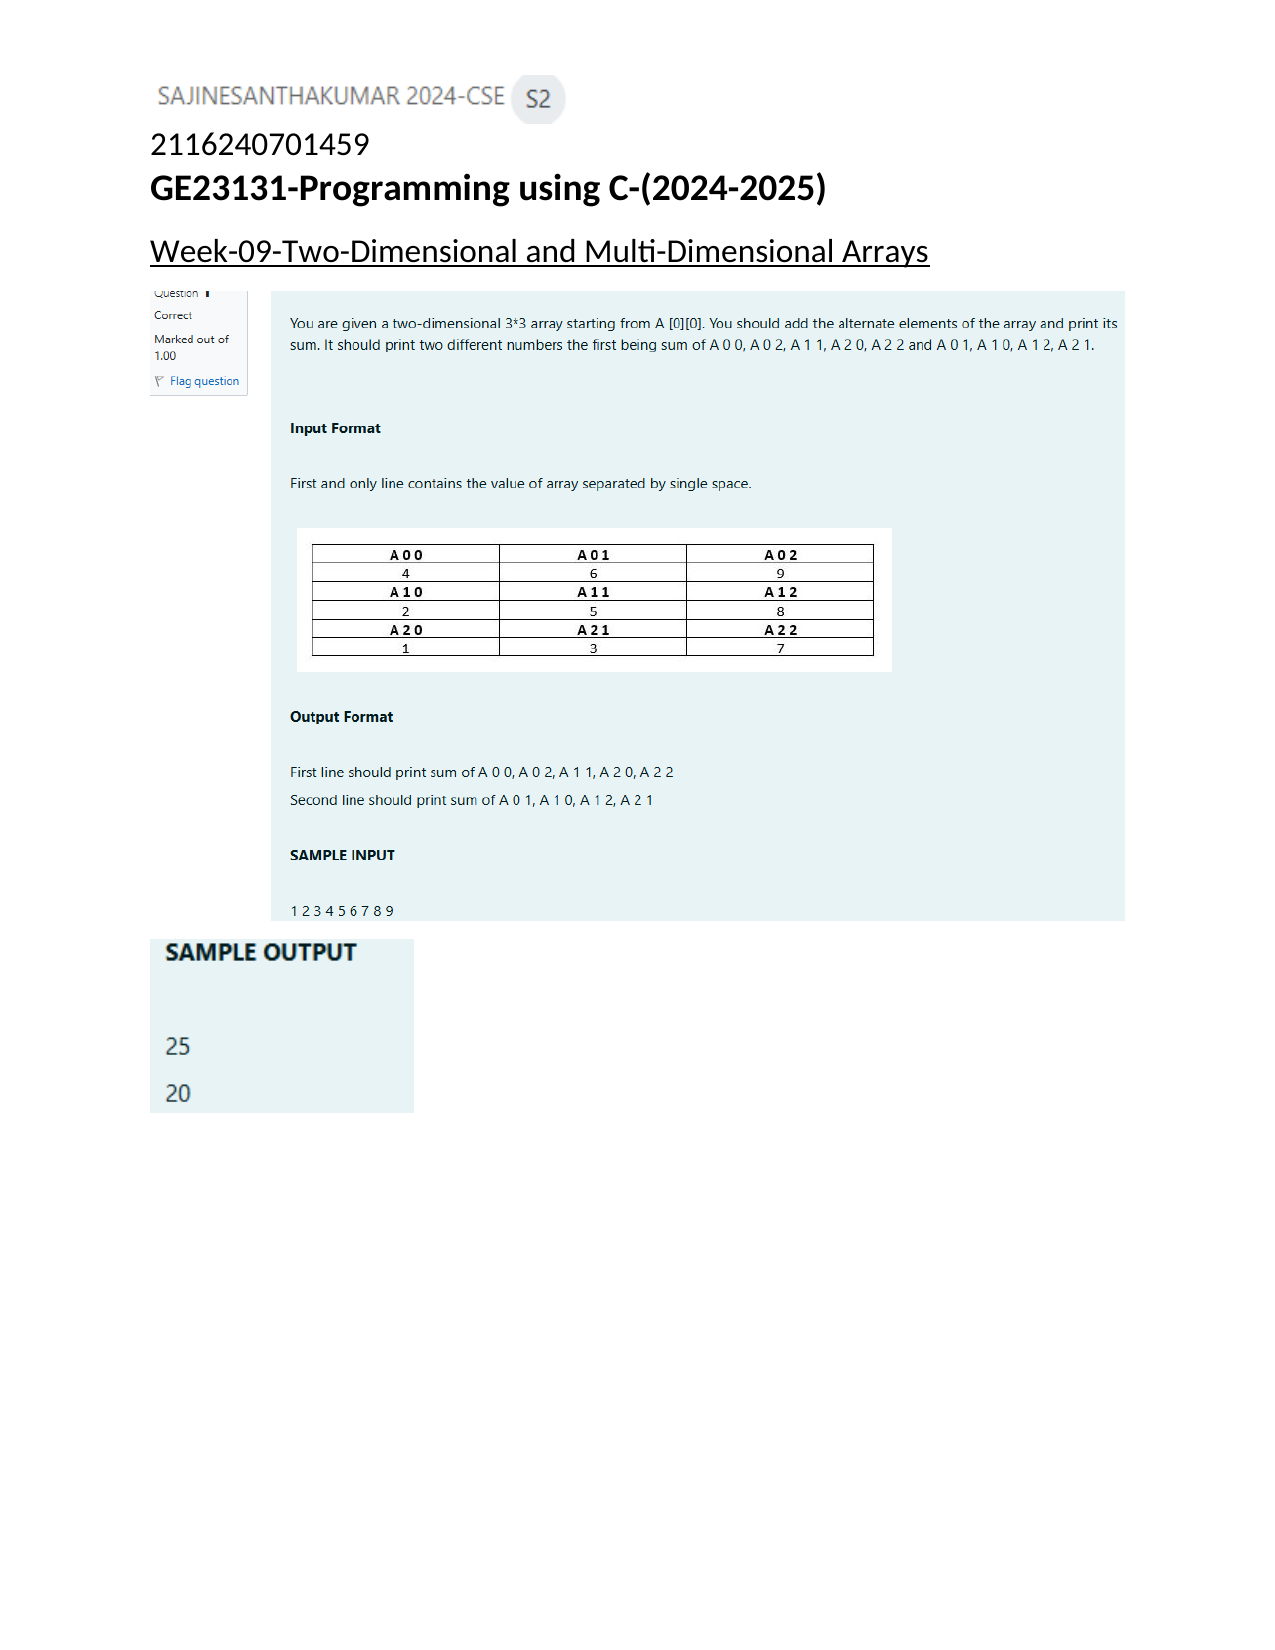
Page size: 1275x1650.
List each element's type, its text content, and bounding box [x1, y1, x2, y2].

text Week-09-Two-Dimensional and Multi-Dimensional Arrays [150, 230, 1125, 271]
picture [150, 939, 414, 1113]
text GE23131-Programming using C-(2024-2025) [150, 164, 1125, 210]
picture [150, 291, 1125, 921]
picture [150, 75, 577, 124]
